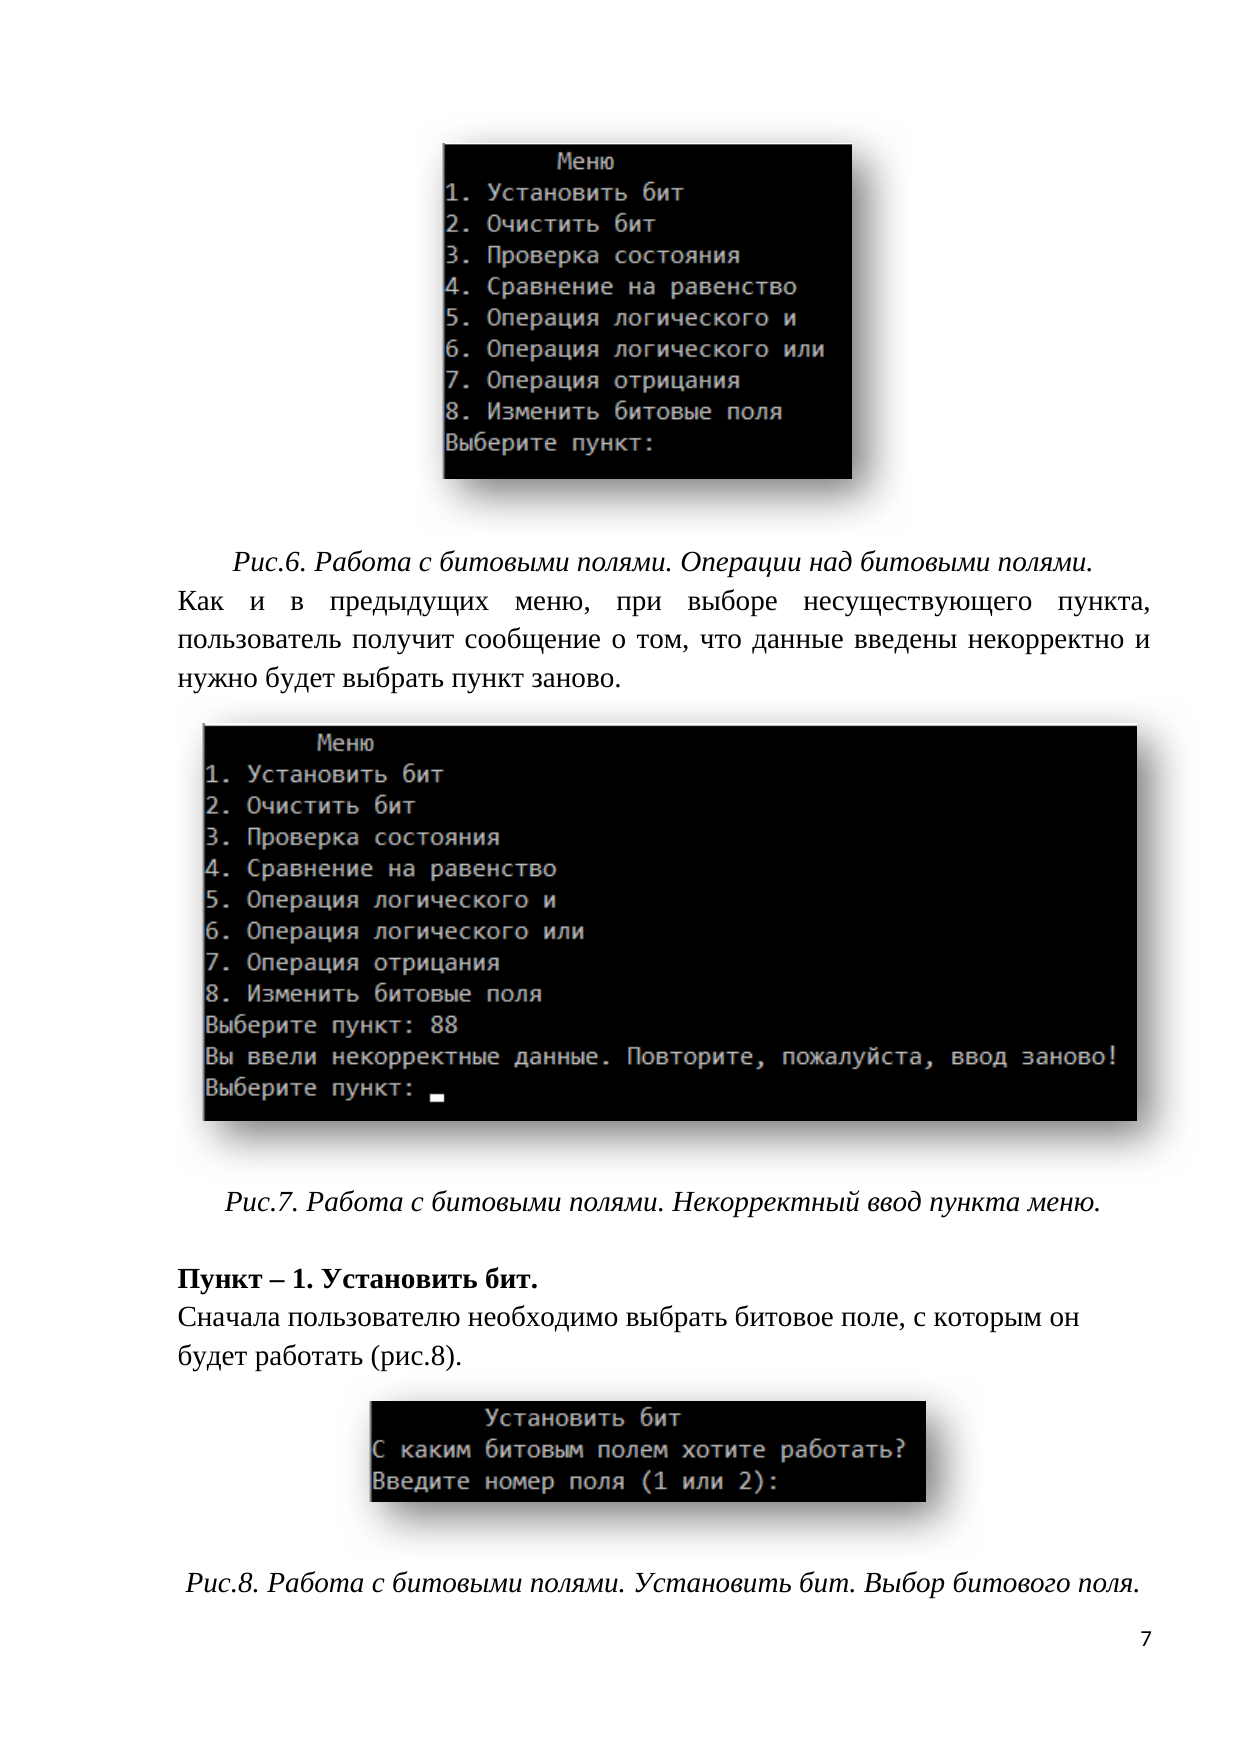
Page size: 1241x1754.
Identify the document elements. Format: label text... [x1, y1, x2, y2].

picture [369, 1401, 926, 1502]
text Рис.7. Работа с битовыми полями. Некорректный ввод пункта меню. [177, 1184, 1152, 1217]
text Рис.8. Работа с битовыми полями. Установить бит. Выбор битового поля. [177, 1565, 1152, 1599]
picture [442, 143, 852, 479]
text Сначала пользователю необходимо выбрать битовое поле, с которым он будет работать (рис.8). [177, 1299, 1152, 1372]
text Пункт – 1. Установить бит. [177, 1261, 1152, 1294]
picture [202, 723, 1137, 1121]
text Как и в предыдущих меню, при выборе несуществующего пункта, пользователь получит сообщение о том, что данные введены некорректно и нужно будет выбрать пункт заново. [177, 583, 1152, 693]
text Рис.6. Работа с битовыми полями. Операции над битовыми полями. [177, 544, 1152, 578]
